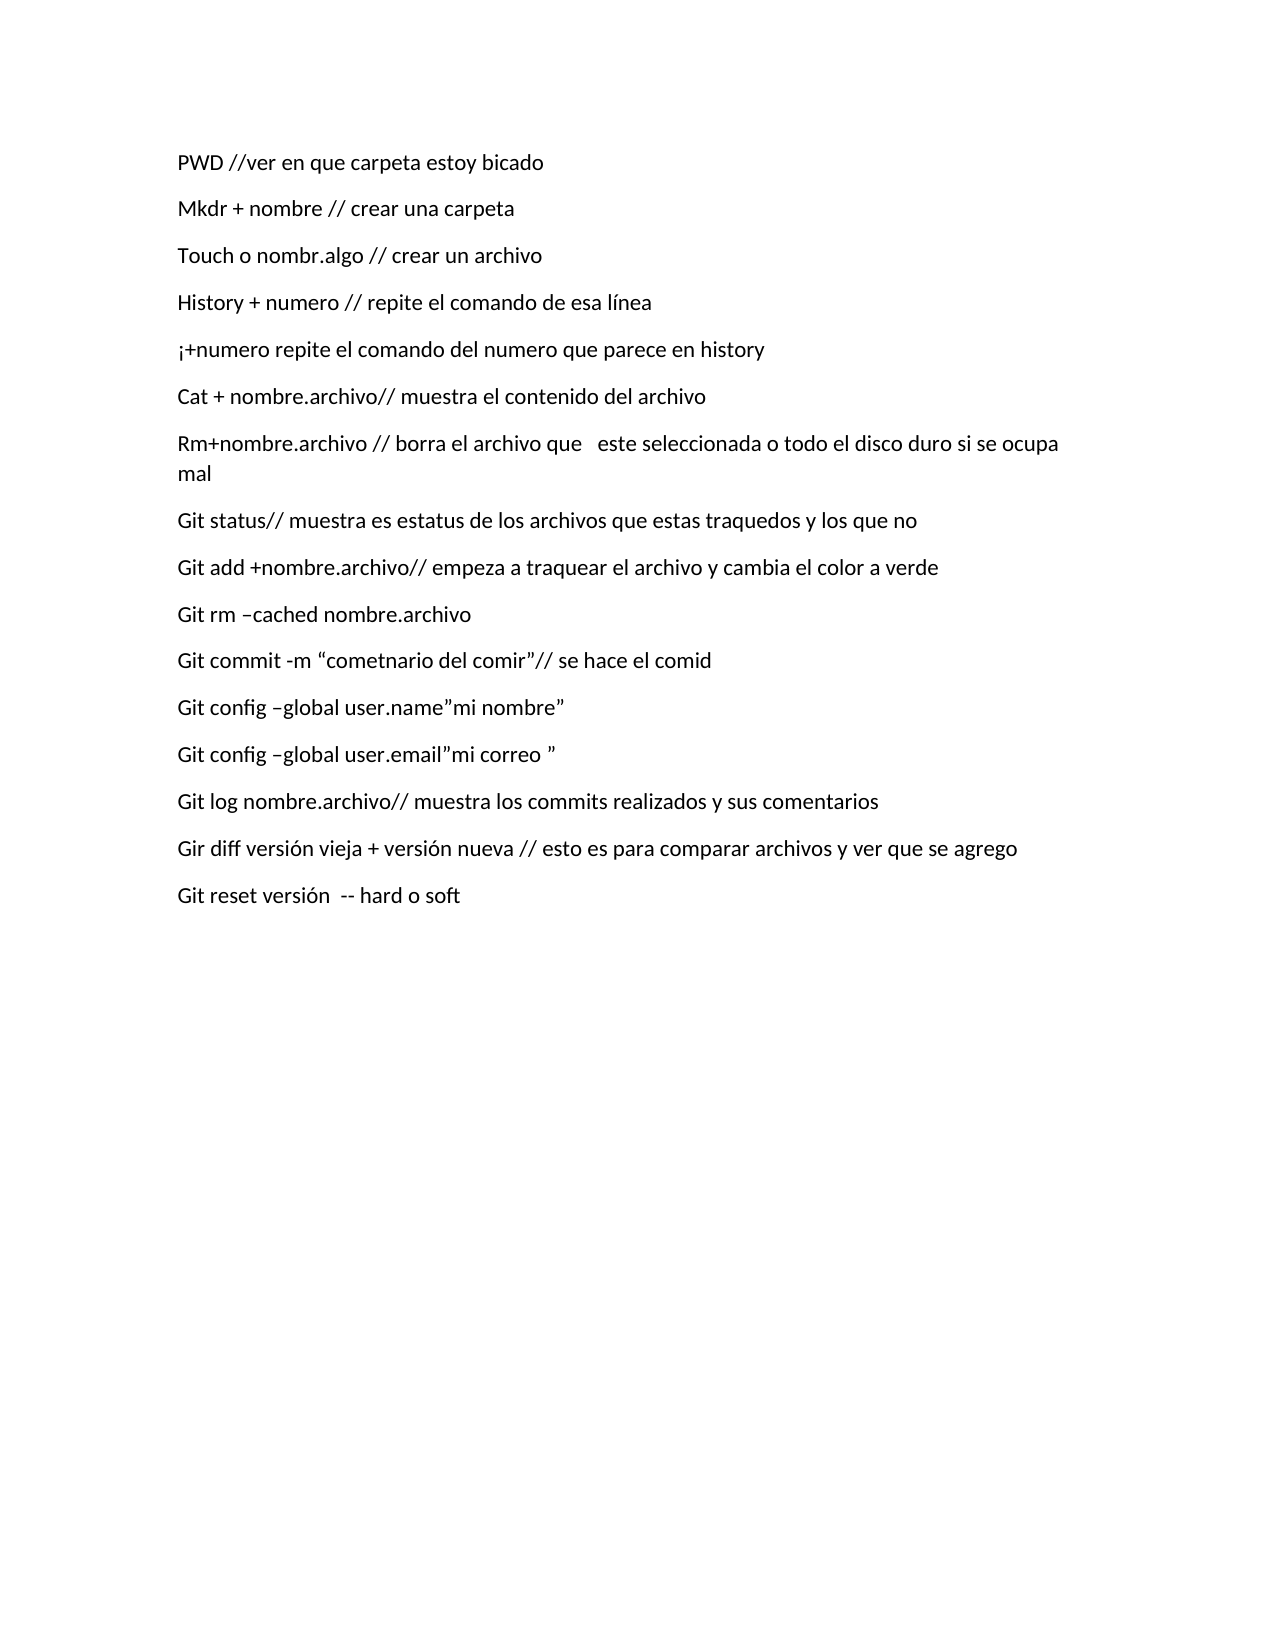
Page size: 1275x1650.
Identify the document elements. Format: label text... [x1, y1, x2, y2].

text Git add +nombre.archivo// empeza a traquear el archivo y cambia el color a verde [177, 553, 1098, 581]
text Mkdr + nombre // crear una carpeta [177, 194, 1098, 222]
text Git config –global user.email”mi correo ” [177, 740, 1098, 768]
text Git commit -m “cometnario del comir”// se hace el comid [177, 647, 1098, 674]
text Gir diff versión vieja + versión nueva // esto es para comparar archivos y ver que se agrego [177, 834, 1098, 862]
text Cat + nombre.archivo// muestra el contenido del archivo [177, 382, 1098, 410]
text Git log nombre.archivo// muestra los commits realizados y sus comentarios [177, 787, 1098, 815]
text History + numero // repite el comando de esa línea [177, 288, 1098, 316]
text ¡+numero repite el comando del numero que parece en history [177, 335, 1098, 363]
text Git rm –cached nombre.archivo [177, 600, 1098, 628]
text PWD //ver en que carpeta estoy bicado [177, 148, 1098, 176]
text Git status// muestra es estatus de los archivos que estas traquedos y los que no [177, 506, 1098, 534]
text Git reset versión -- hard o soft [177, 881, 1098, 909]
text Rm+nombre.archivo // borra el archivo que este seleccionada o todo el disco duro si se ocupa mal [177, 429, 1098, 487]
text Touch o nombr.algo // crear un archivo [177, 241, 1098, 269]
text Git config –global user.name”mi nombre” [177, 693, 1098, 721]
